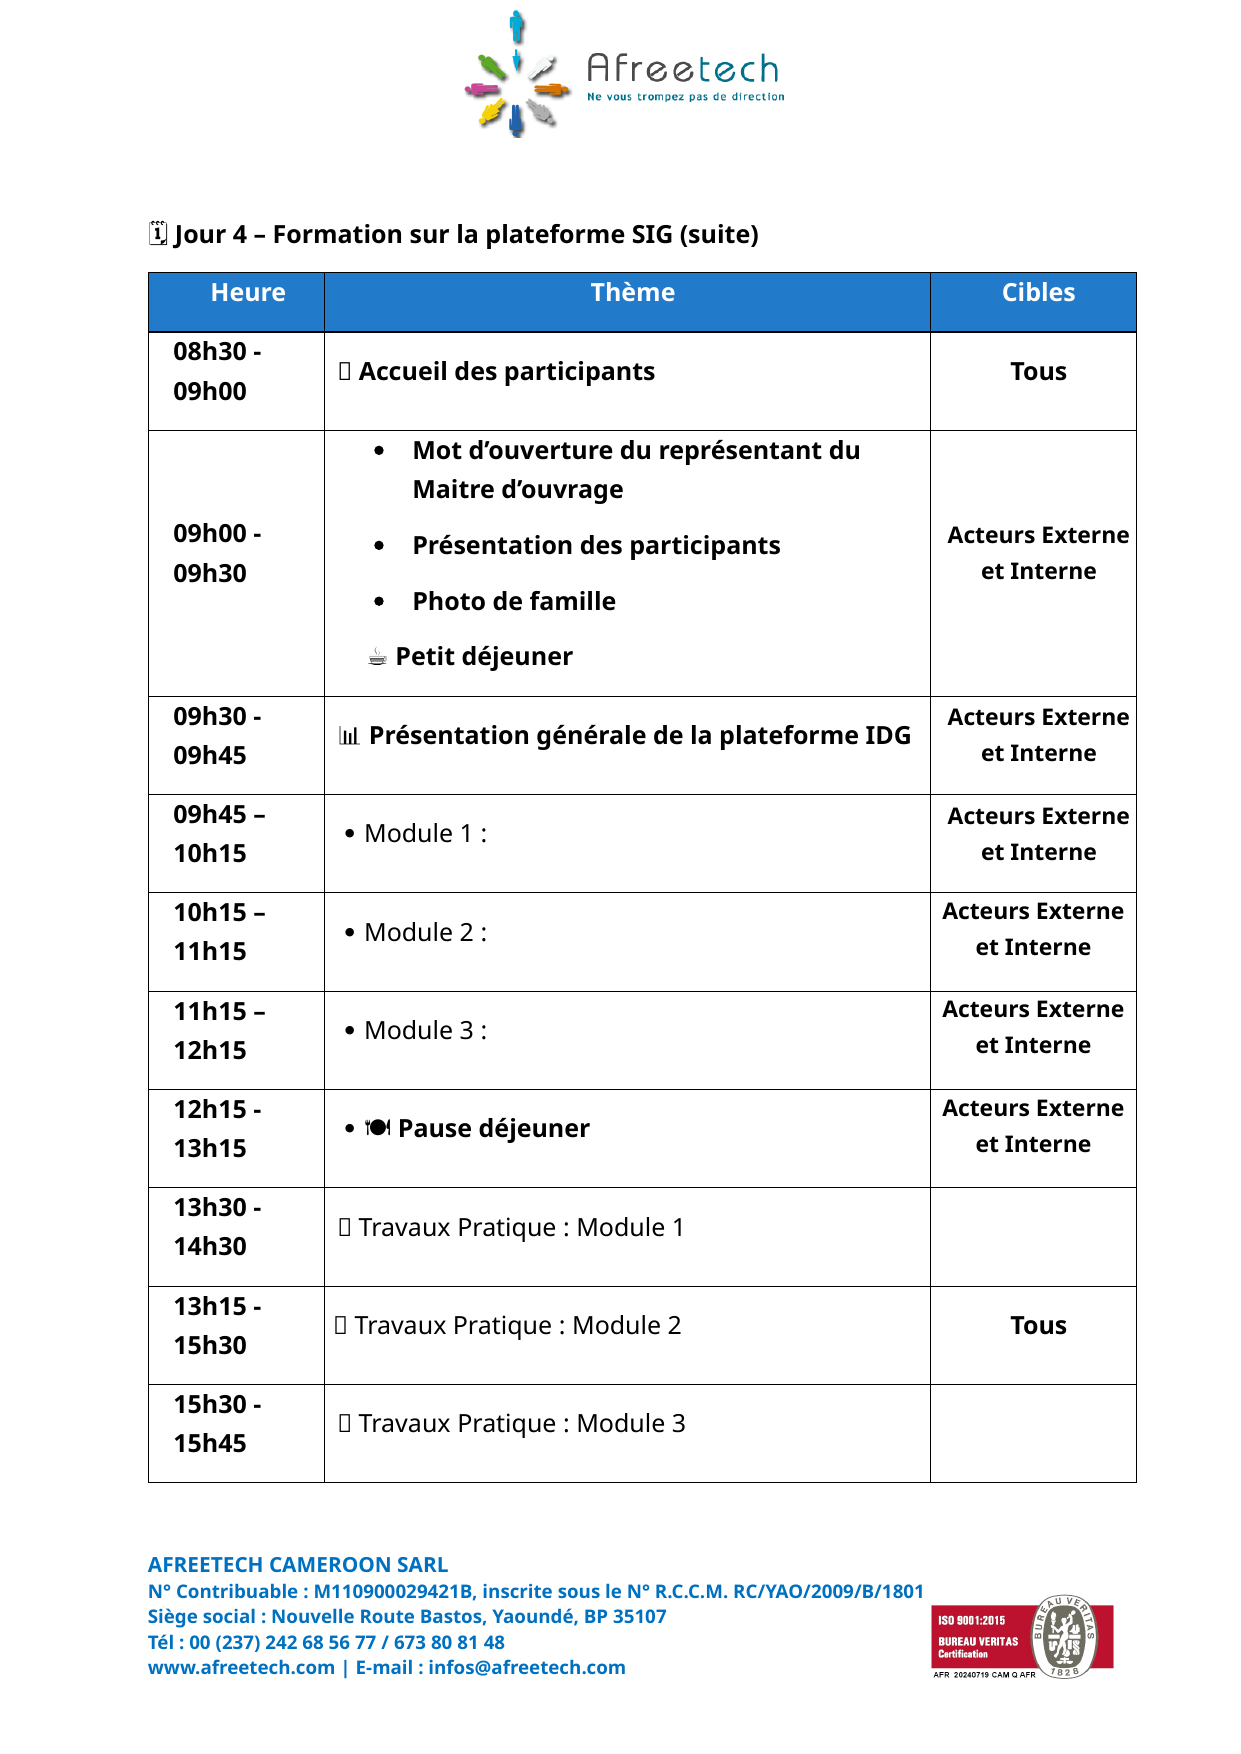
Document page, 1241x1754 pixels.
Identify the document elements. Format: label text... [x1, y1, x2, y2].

table_cell 📊 Présentation générale de la plateforme IDG [325, 697, 930, 794]
table_cell Acteurs Externe et Interne [931, 795, 1136, 892]
table_cell Tous [931, 333, 1136, 430]
table_cell Acteurs Externe et Interne [931, 1090, 1136, 1187]
table_cell Module 1 : [325, 795, 930, 892]
table_cell 🧪 Travaux Pratique : Module 3 [325, 1385, 930, 1482]
table_header Heure [149, 273, 324, 331]
table_cell Acteurs Externe et Interne [931, 893, 1136, 991]
table_cell 08h30 - 09h00 [149, 333, 324, 430]
table_cell 12h15 - 13h15 [149, 1090, 324, 1187]
table_cell [931, 1188, 1136, 1286]
table_cell 🧪 Travaux Pratique : Module 1 [325, 1188, 930, 1286]
table_cell ✅ Accueil des participants [325, 333, 930, 430]
table_cell 09h30 - 09h45 [149, 697, 324, 794]
picture [462, 6, 794, 138]
table_cell Acteurs Externe et Interne [931, 431, 1136, 696]
text 🗓️ Jour 4 – Formation sur la plateforme SIG (suite) [148, 216, 1093, 251]
table_cell 13h15 - 15h30 [149, 1287, 324, 1384]
table_cell 13h30 - 14h30 [149, 1188, 324, 1286]
table_cell 09h00 - 09h30 [149, 431, 324, 696]
table_cell 10h15 – 11h15 [149, 893, 324, 991]
table_cell 09h45 – 10h15 [149, 795, 324, 892]
table_cell Tous [931, 1287, 1136, 1384]
picture [926, 1593, 1118, 1680]
table_cell Module 3 : [325, 992, 930, 1089]
table_cell 🧪 Travaux Pratique : Module 2 [325, 1287, 930, 1384]
table_cell Acteurs Externe et Interne [931, 992, 1136, 1089]
table_header Thème [325, 273, 930, 331]
table_header Cibles [931, 273, 1136, 331]
table_cell Module 2 : [325, 893, 930, 991]
table_cell [931, 1385, 1136, 1482]
table_cell Acteurs Externe et Interne [931, 697, 1136, 794]
table_cell 15h30 - 15h45 [149, 1385, 324, 1482]
table_cell Mot d’ouverture du représentant du Maitre d’ouvrage Présentation des participants Photo de famille ☕ Petit déjeuner [325, 431, 930, 696]
table_cell 🍽️ Pause déjeuner [325, 1090, 930, 1187]
table_cell 11h15 – 12h15 [149, 992, 324, 1089]
